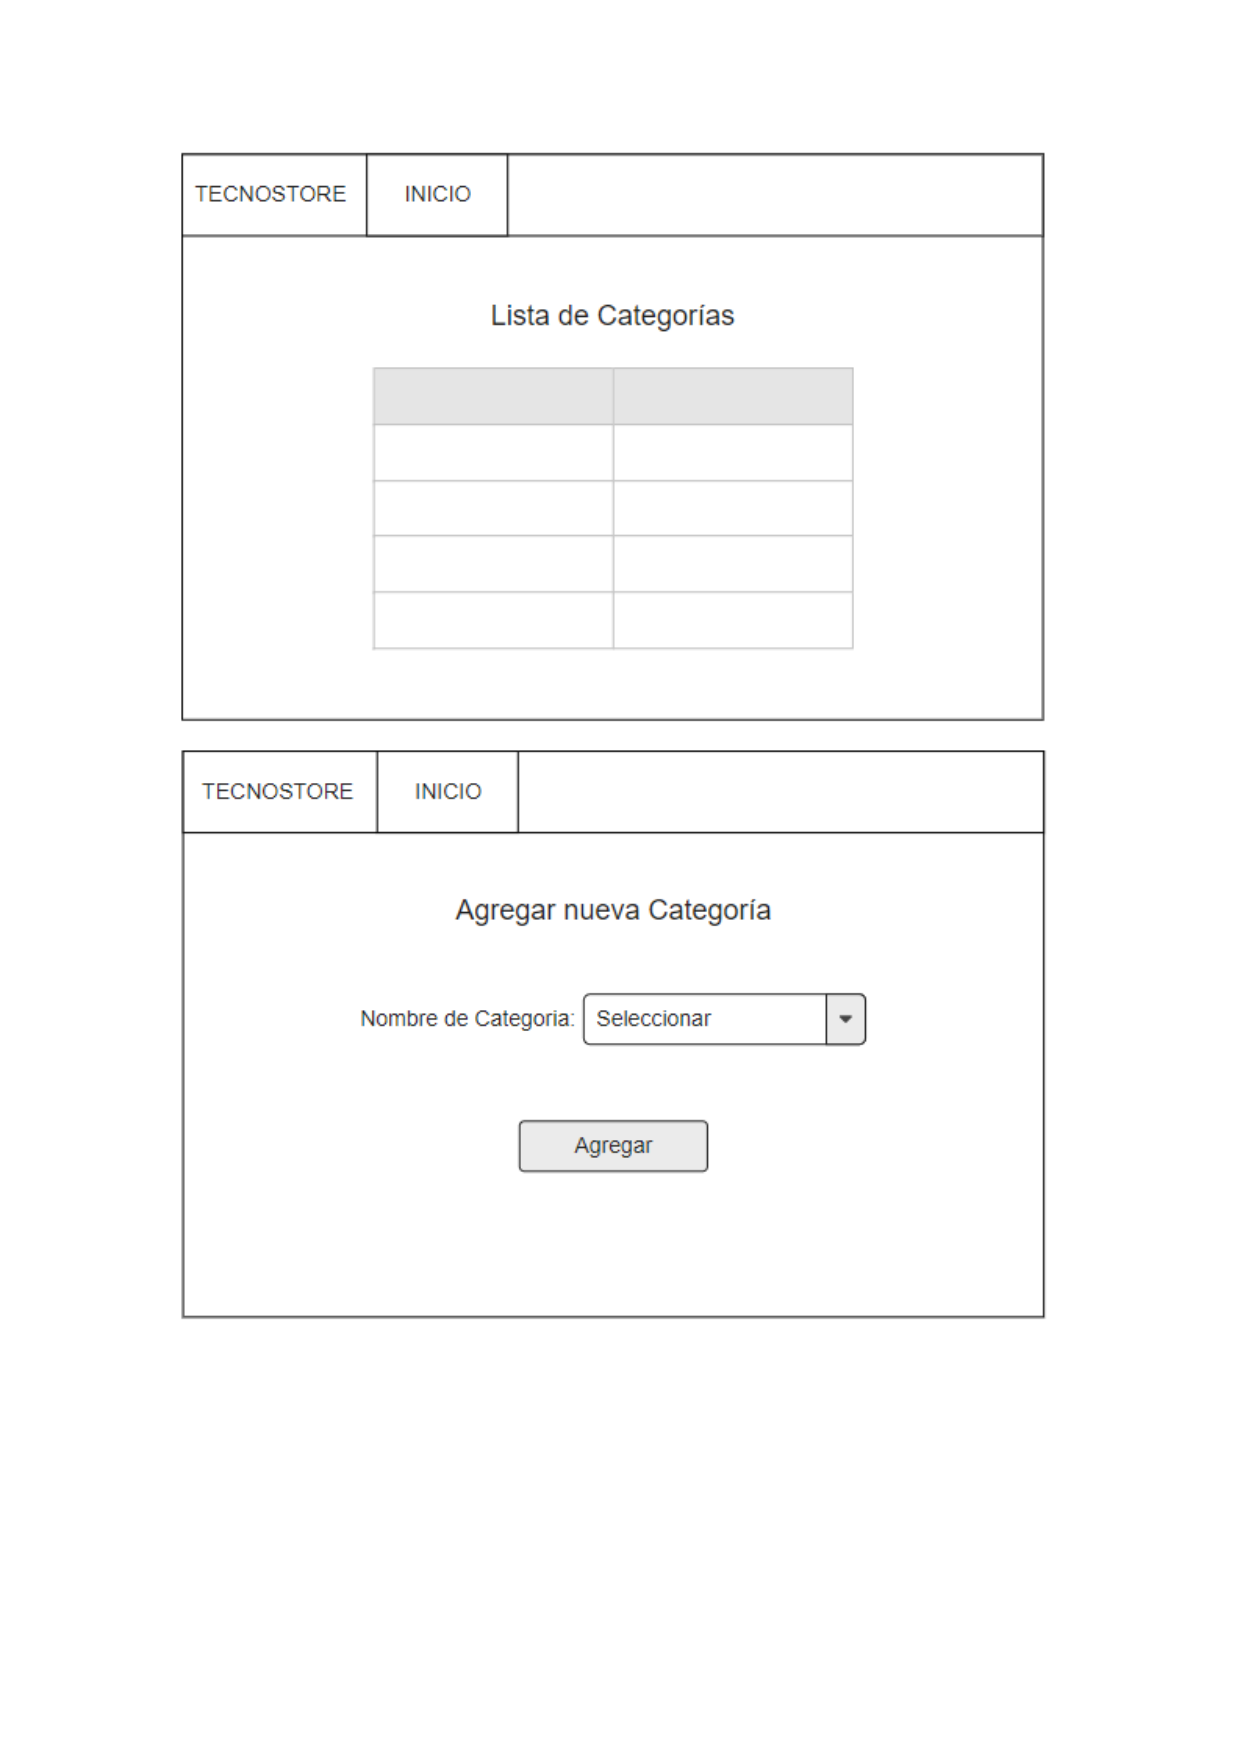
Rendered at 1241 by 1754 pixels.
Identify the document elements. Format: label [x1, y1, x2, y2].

picture [177, 746, 1051, 1327]
picture [177, 147, 1051, 729]
